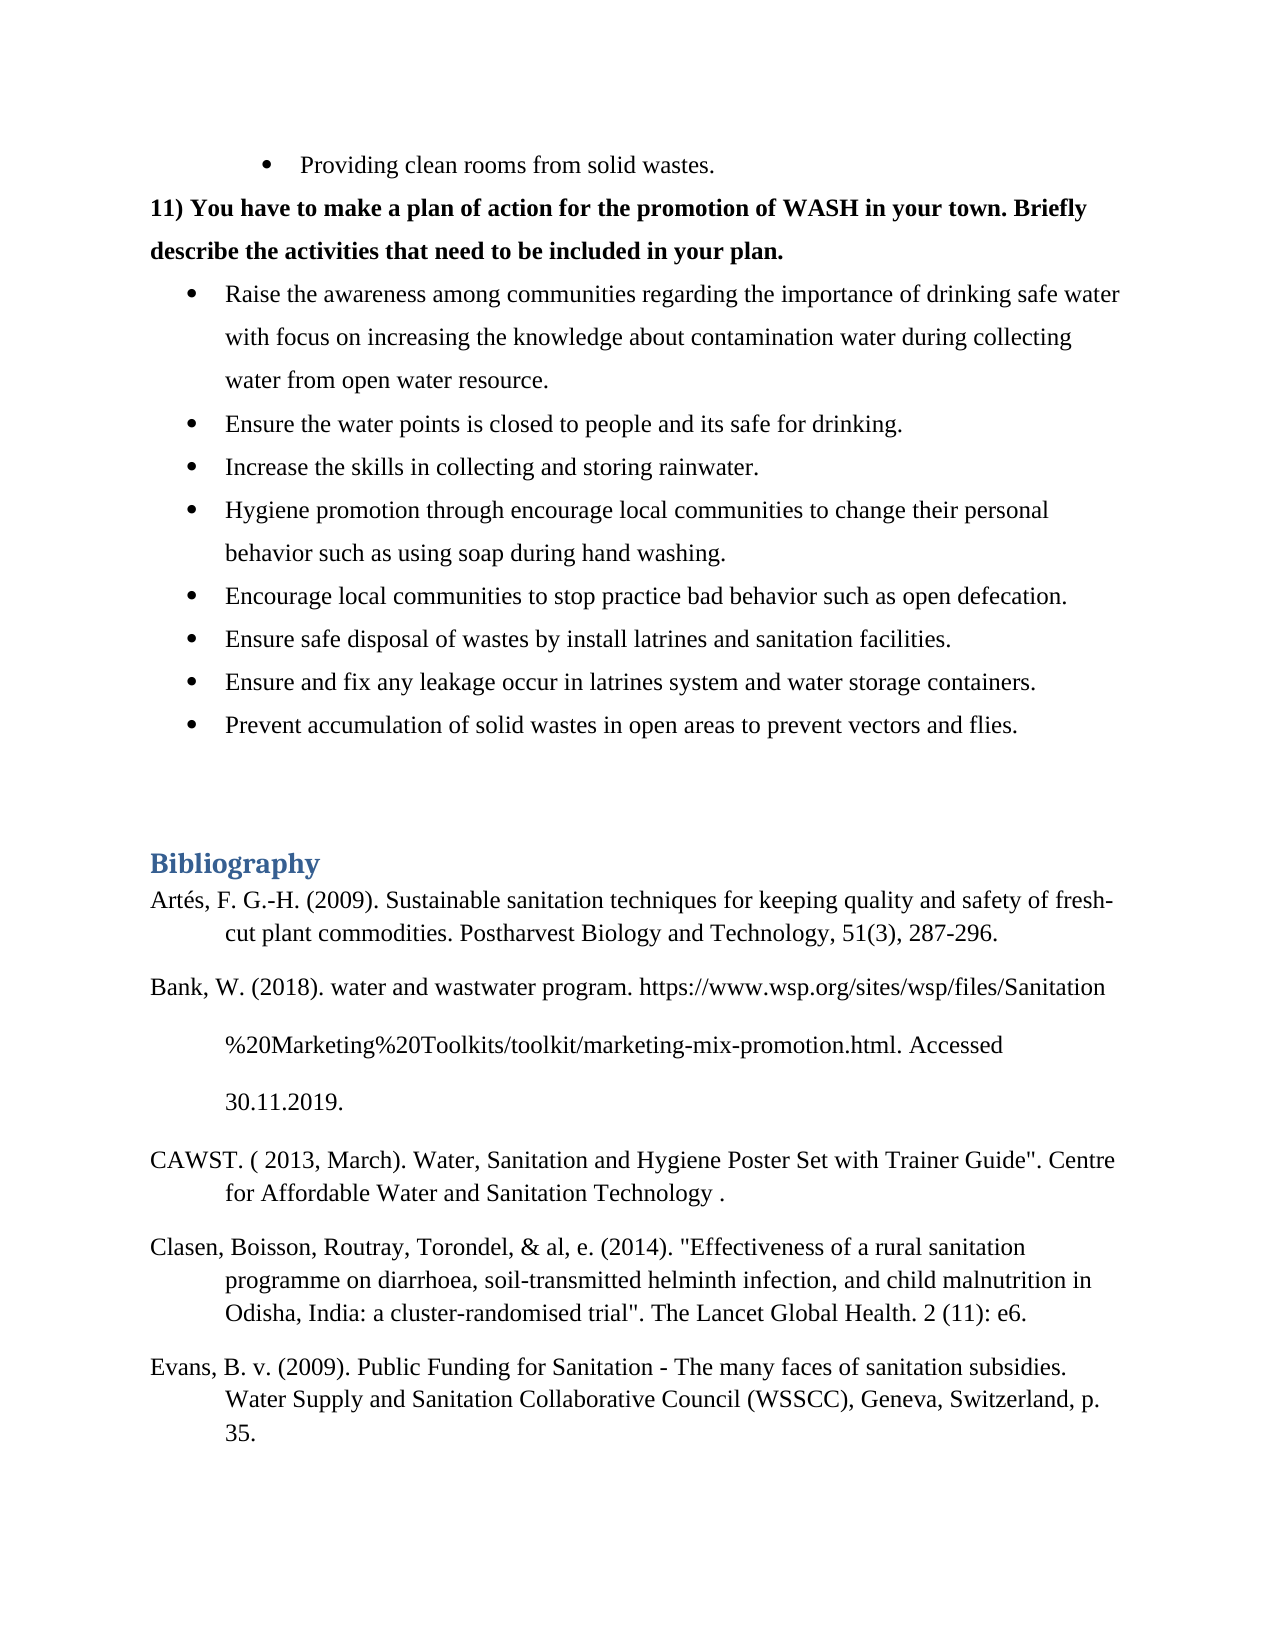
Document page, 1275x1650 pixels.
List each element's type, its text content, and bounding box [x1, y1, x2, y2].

list Prevent accumulation of solid wastes in open areas to prevent vectors and flies. [187, 711, 1125, 739]
list Encourage local communities to stop practice bad behavior such as open defecation. [187, 581, 1125, 610]
list Ensure safe disposal of wastes by install latrines and sanitation facilities. [187, 624, 1125, 653]
text 11) You have to make a plan of action for the promotion of WASH in your town. Briefly describe the activities that need to be included in your plan. [150, 193, 1125, 265]
list Ensure and fix any leakage occur in latrines system and water storage containers. [187, 667, 1125, 696]
list Raise the awareness among communities regarding the importance of drinking safe water with focus on increasing the knowledge about contamination water during collecting water from open water resource. [187, 279, 1125, 394]
list Increase the skills in collecting and storing rainwater. [187, 452, 1125, 481]
list Providing clean rooms from solid wastes. [262, 150, 1125, 179]
list Ensure the water points is closed to people and its safe for drinking. [187, 409, 1125, 437]
list Hygiene promotion through encourage local communities to change their personal behavior such as using soap during hand washing. [187, 495, 1125, 567]
